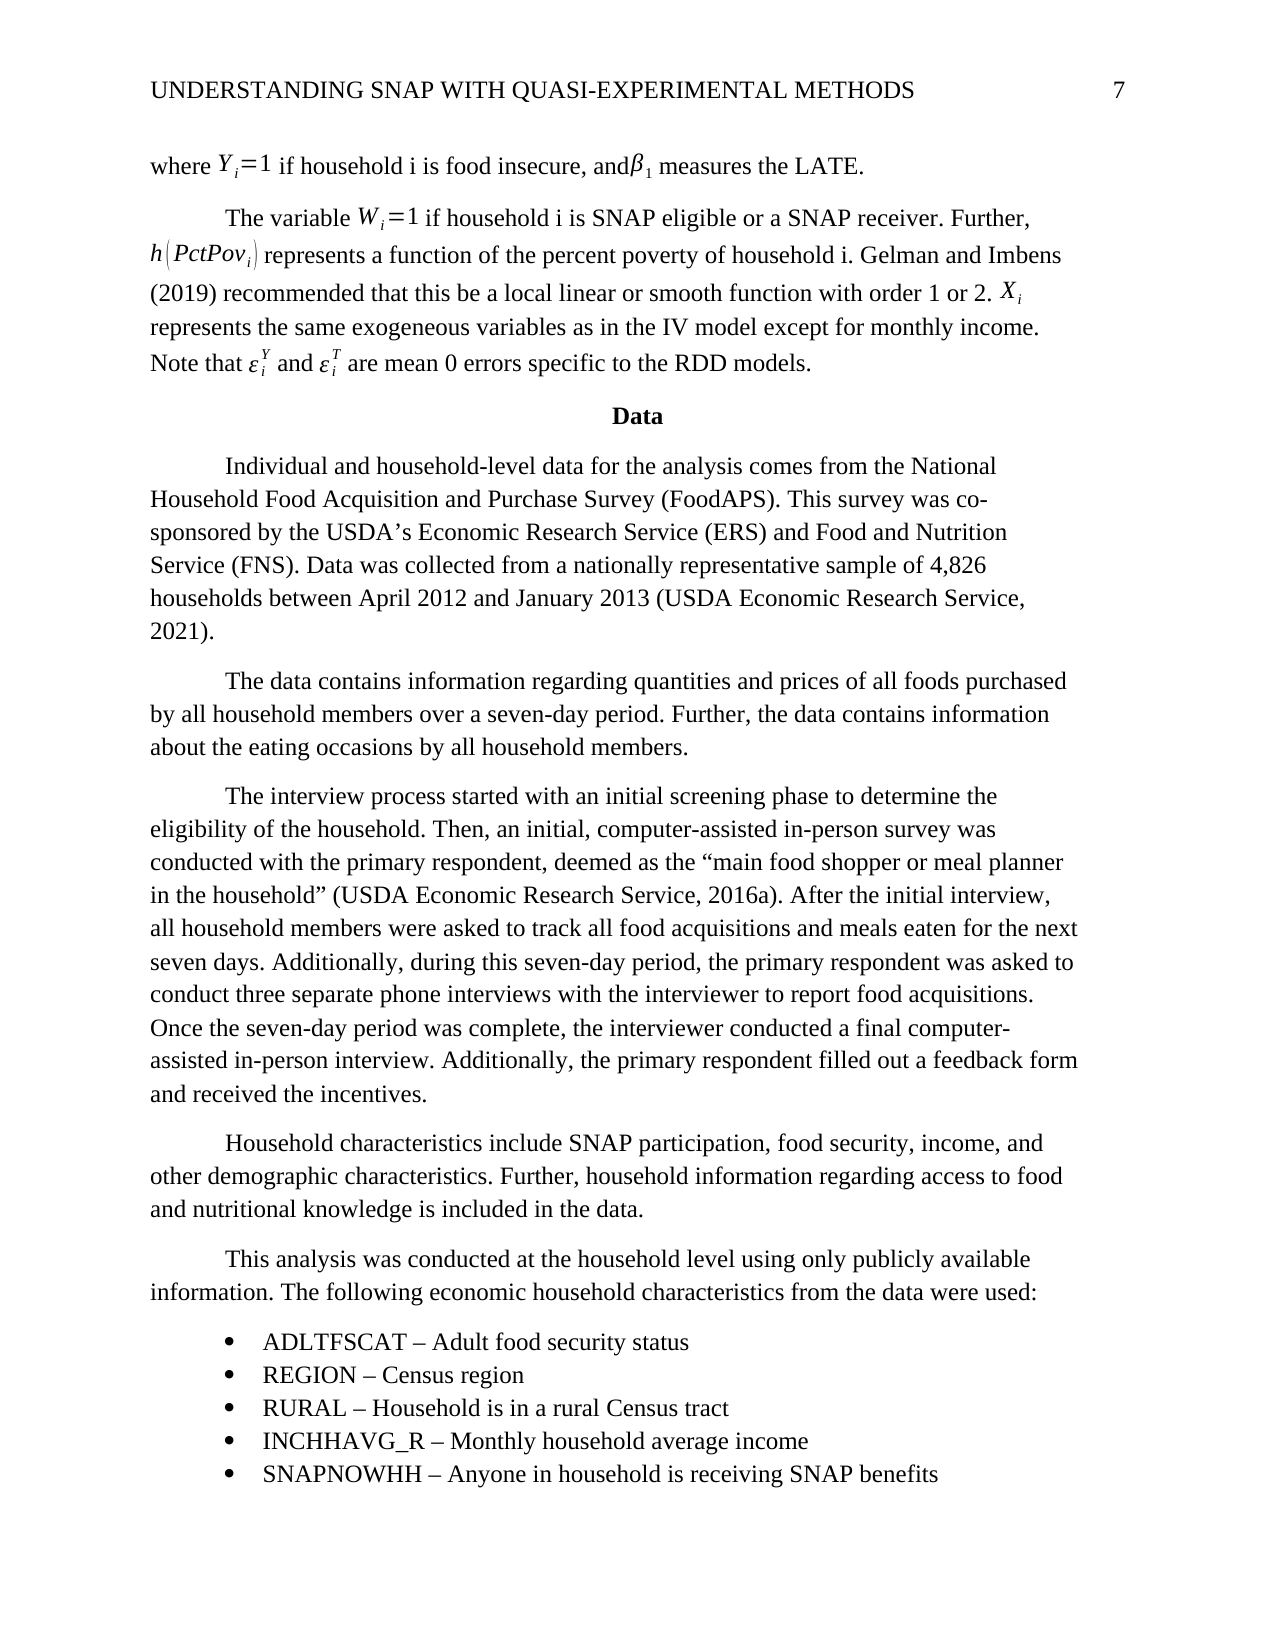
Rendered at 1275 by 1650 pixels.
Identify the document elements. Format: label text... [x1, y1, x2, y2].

text The variable if household i is SNAP eligible or a SNAP receiver. Further, represents a function of the percent poverty of household i. Gelman and Imbens (2019) recommended that this be a local linear or smooth function with order 1 or 2. represents the same exogeneous variables as in the IV model except for monthly income. Note that and are mean 0 errors specific to the RDD models. [150, 202, 1087, 380]
list RURAL – Household is in a rural Census tract [225, 1393, 1079, 1422]
list INCHHAVG_R – Monthly household average income [225, 1426, 1079, 1454]
text This analysis was conducted at the household level using only publicly available information. The following economic household characteristics from the data were used: [150, 1244, 1079, 1306]
text The interview process started with an initial screening phase to determine the eligibility of the household. Then, an initial, computer-assisted in-person survey was conducted with the primary respondent, deemed as the “main food shopper or meal planner in the household” (USDA Economic Research Service, 2016a). After the initial interview, all household members were asked to track all food acquisitions and meals eaten for the next seven days. Additionally, during this seven-day period, the primary respondent was asked to conduct three separate phone interviews with the interviewer to report food acquisitions. Once the seven-day period was complete, the interviewer conducted a final computer-assisted in-person interview. Additionally, the primary respondent filled out a feedback form and received the incentives. [150, 781, 1079, 1107]
text Individual and household-level data for the analysis comes from the National Household Food Acquisition and Purchase Survey (FoodAPS). This survey was co-sponsored by the USDA’s Economic Research Service (ERS) and Food and Nutrition Service (FNS). Data was collected from a nationally representative sample of 4,826 households between April 2012 and January 2013 (USDA Economic Research Service, 2021). [150, 451, 1079, 645]
text The data contains information regarding quantities and prices of all foods purchased by all household members over a seven-day period. Further, the data contains information about the eating occasions by all household members. [150, 666, 1079, 761]
list SNAPNOWHH – Anyone in household is receiving SNAP benefits [225, 1459, 1079, 1488]
text Household characteristics include SNAP participation, food security, income, and other demographic characteristics. Further, household information regarding access to food and nutritional knowledge is included in the data. [150, 1128, 1079, 1223]
list REGION – Census region [225, 1360, 1079, 1388]
text where if household i is food insecure, and measures the LATE. [150, 150, 1087, 181]
text Data [150, 401, 1125, 430]
list ADLTFSCAT – Adult food security status [225, 1327, 1079, 1356]
